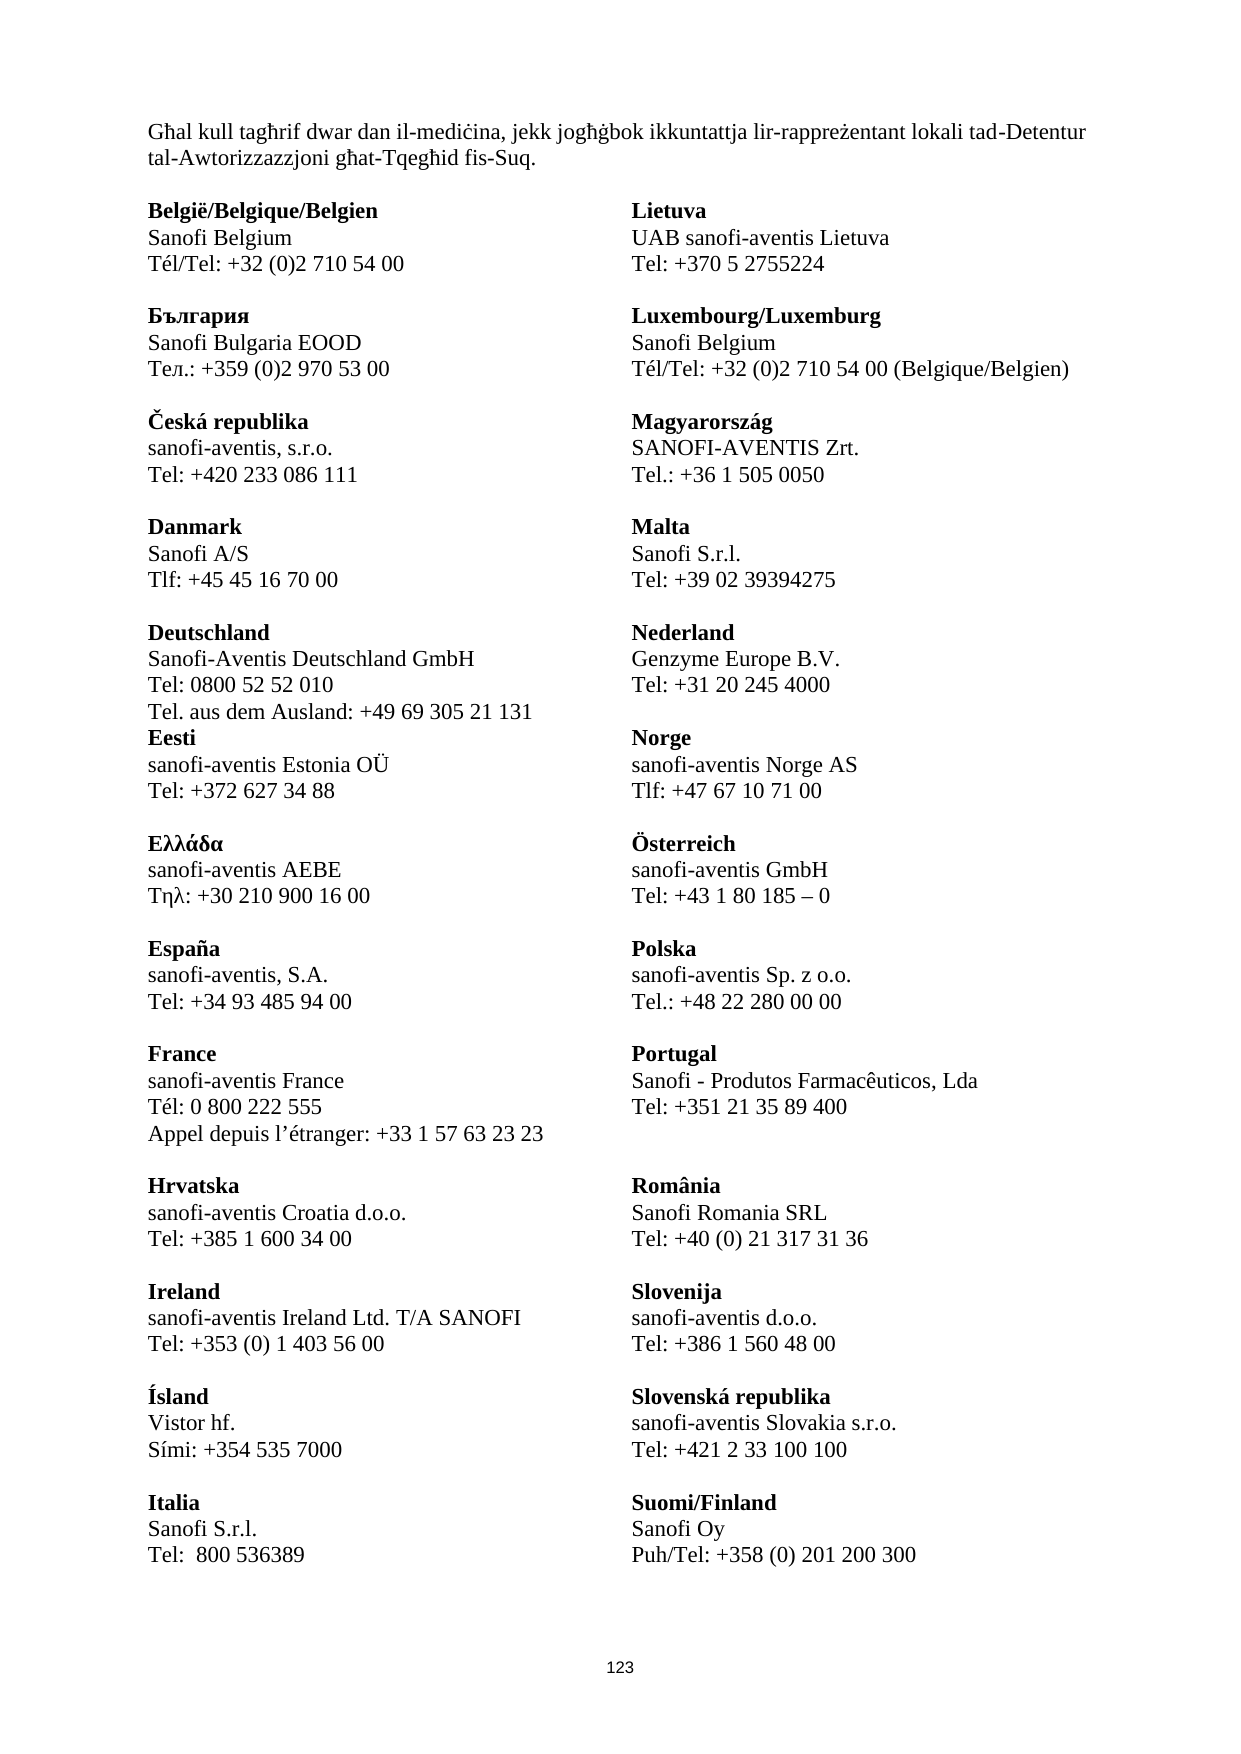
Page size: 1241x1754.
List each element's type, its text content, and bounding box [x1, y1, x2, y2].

text Għal kull tagħrif dwar dan il-mediċina, jekk jogħġbok ikkuntattja lir-rappreżentant lokali tad-Detentur tal-Awtorizzazzjoni għat-Tqegħid fis-Suq. [148, 118, 1093, 171]
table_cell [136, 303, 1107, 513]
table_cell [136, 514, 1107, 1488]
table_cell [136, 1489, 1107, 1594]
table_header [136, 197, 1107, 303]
